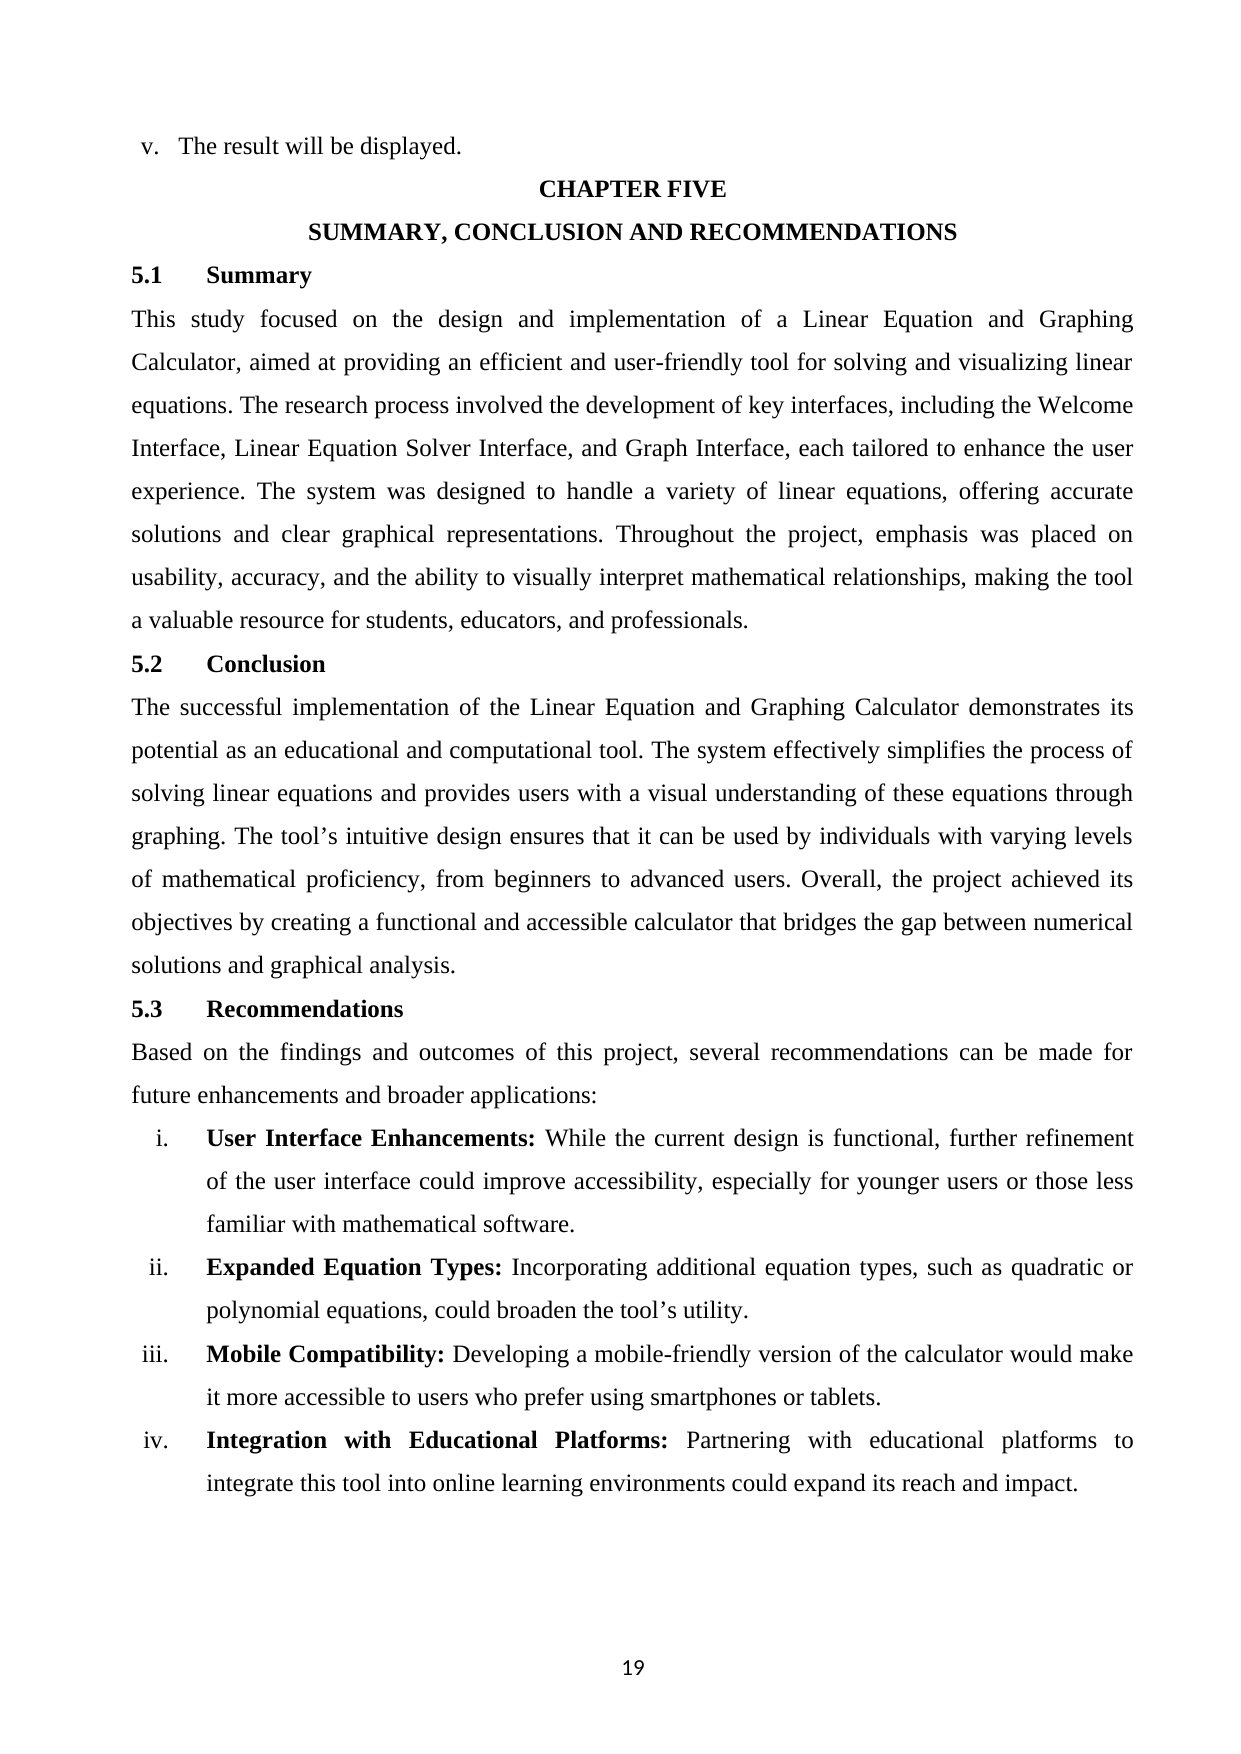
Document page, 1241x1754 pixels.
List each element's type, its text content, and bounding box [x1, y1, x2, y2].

subtitle 5.3 Recommendations [131, 994, 1134, 1022]
subtitle 5.1 Summary [131, 261, 1134, 289]
subtitle CHAPTER FIVE [131, 174, 1134, 203]
text Based on the findings and outcomes of this project, several recommendations can be made for future enhancements and broader applications: [131, 1037, 1134, 1109]
list The result will be displayed. [141, 131, 1134, 160]
list Expanded Equation Types: Incorporating additional equation types, such as quadratic or polynomial equations, could broaden the tool’s utility. [169, 1252, 1134, 1324]
text This study focused on the design and implementation of a Linear Equation and Graphing Calculator, aimed at providing an efficient and user-friendly tool for solving and visualizing linear equations. The research process involved the development of key interfaces, including the Welcome Interface, Linear Equation Solver Interface, and Graph Interface, each tailored to enhance the user experience. The system was designed to handle a variety of linear equations, offering accurate solutions and clear graphical representations. Throughout the project, emphasis was placed on usability, accuracy, and the ability to visually interpret mathematical relationships, making the tool a valuable resource for students, educators, and professionals. [131, 304, 1134, 634]
list User Interface Enhancements: While the current design is functional, further refinement of the user interface could improve accessibility, especially for younger users or those less familiar with mathematical software. [169, 1123, 1134, 1238]
list Integration with Educational Platforms: Partnering with educational platforms to integrate this tool into online learning environments could expand its reach and impact. [169, 1425, 1134, 1497]
subtitle 5.2 Conclusion [131, 649, 1134, 677]
subtitle SUMMARY, CONCLUSION AND RECOMMENDATIONS [131, 217, 1134, 246]
text The successful implementation of the Linear Equation and Graphing Calculator demonstrates its potential as an educational and computational tool. The system effectively simplifies the process of solving linear equations and provides users with a visual understanding of these equations through graphing. The tool’s intuitive design ensures that it can be used by individuals with varying levels of mathematical proficiency, from beginners to advanced users. Overall, the project achieved its objectives by creating a functional and accessible calculator that bridges the gap between numerical solutions and graphical analysis. [131, 692, 1134, 979]
list Mobile Compatibility: Developing a mobile-friendly version of the calculator would make it more accessible to users who prefer using smartphones or tablets. [169, 1339, 1134, 1411]
